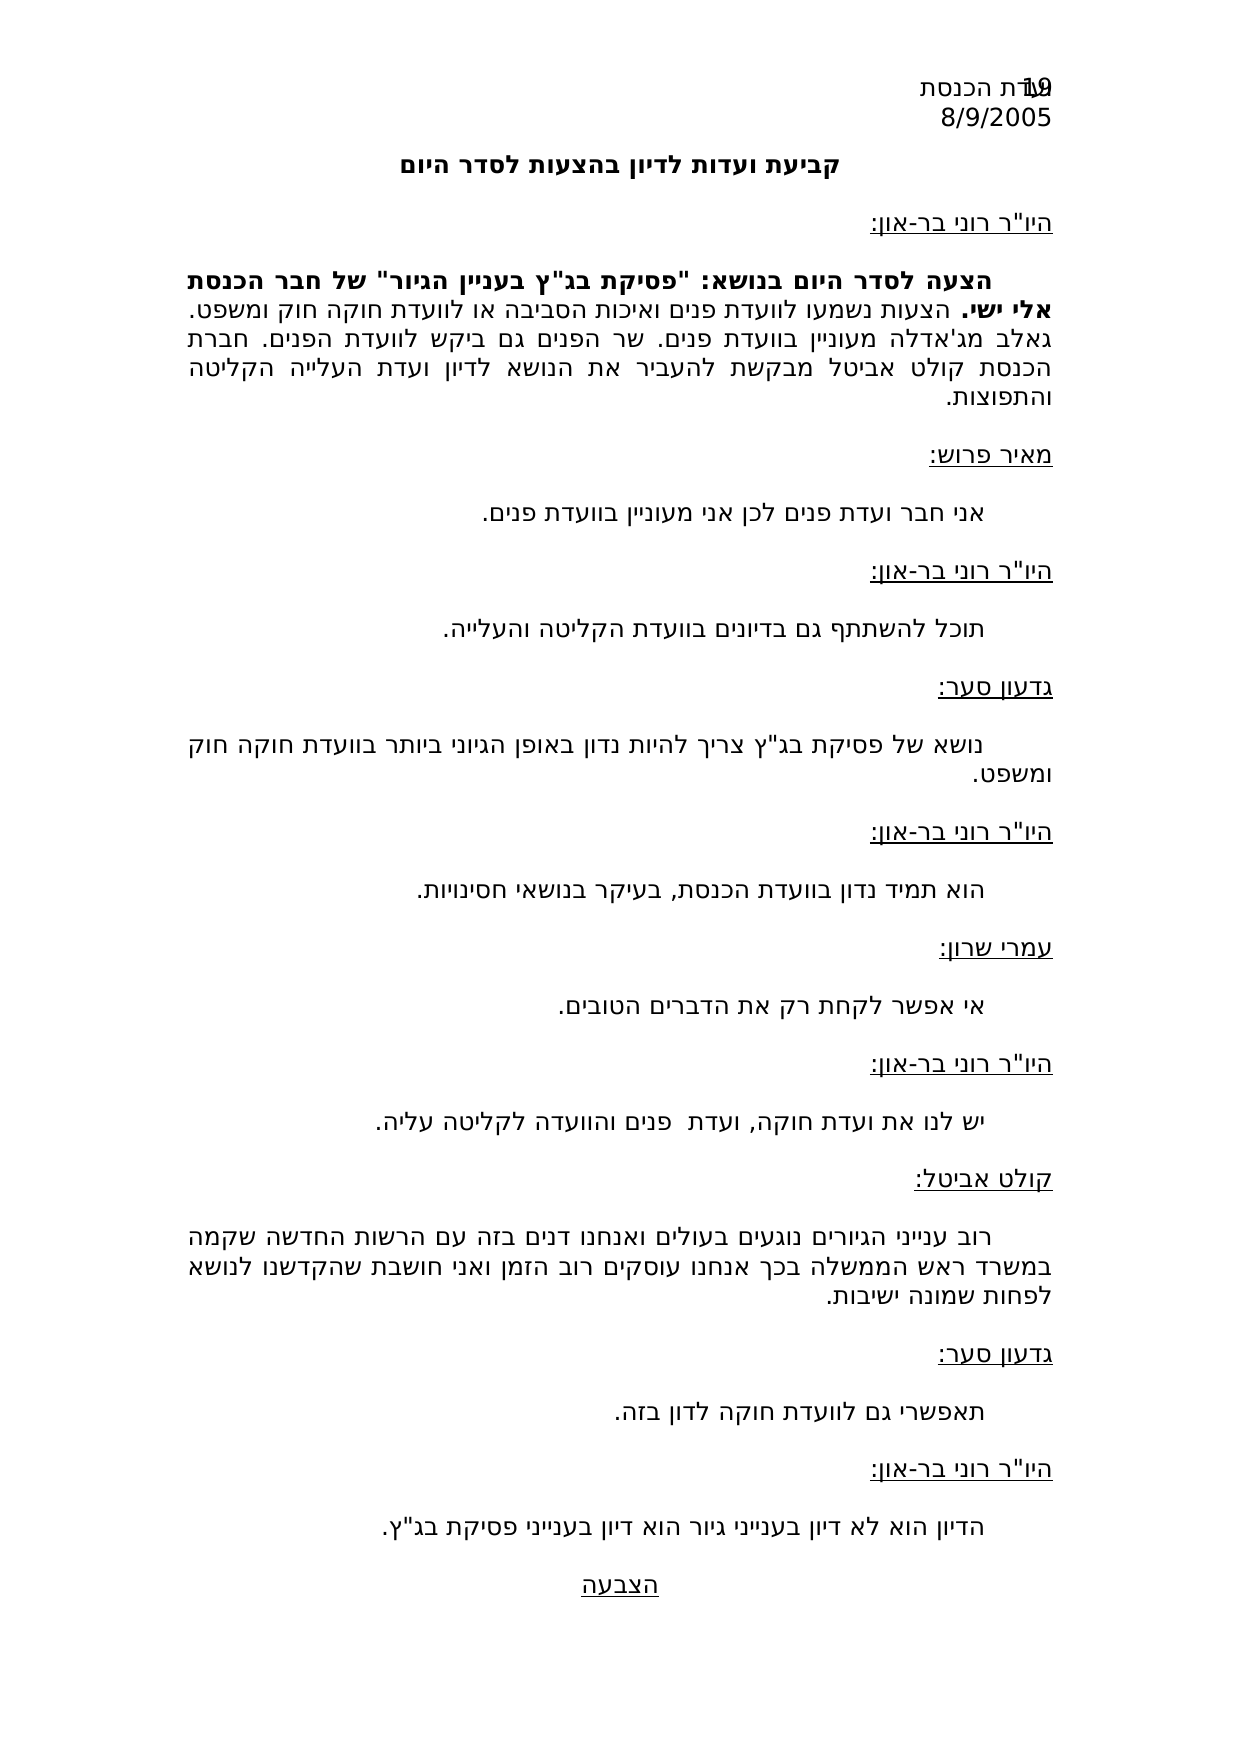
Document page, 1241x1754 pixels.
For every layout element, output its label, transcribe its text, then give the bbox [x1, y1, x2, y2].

text גדעון סער: [187, 672, 1053, 701]
text תוכל להשתתף גם בדיונים בוועדת הקליטה והעלייה. [187, 614, 1053, 643]
text היו"ר רוני בר-און: [187, 556, 1053, 585]
text קולט אביטל: [187, 1164, 1053, 1194]
text מאיר פרוש: [187, 440, 1053, 469]
text אני חבר ועדת פנים לכן אני מעוניין בוועדת פנים. [187, 498, 1053, 527]
text הצבעה [187, 1570, 1053, 1599]
text היו"ר רוני בר-און: [187, 208, 1053, 237]
text יש לנו את ועדת חוקה, ועדת פנים והוועדה לקליטה עליה. [187, 1107, 1053, 1136]
text הוא תמיד נדון בוועדת הכנסת, בעיקר בנושאי חסינויות. [187, 875, 1053, 904]
text קביעת ועדות לדיון בהצעות לסדר היום [187, 150, 1053, 179]
text גדעון סער: [187, 1339, 1053, 1368]
text היו"ר רוני בר-און: [187, 1454, 1053, 1484]
text עמרי שרון: [187, 933, 1053, 962]
text היו"ר רוני בר-און: [187, 1049, 1053, 1078]
text תאפשרי גם לוועדת חוקה לדון בזה. [187, 1397, 1053, 1426]
text אי אפשר לקחת רק את הדברים הטובים. [187, 991, 1053, 1020]
text רוב ענייני הגיורים נוגעים בעולים ואנחנו דנים בזה עם הרשות החדשה שקמה במשרד ראש הממשלה בכך אנחנו עוסקים רוב הזמן ואני חושבת שהקדשנו לנושא לפחות שמונה ישיבות. [187, 1222, 1053, 1310]
text הצעה לסדר היום בנושא: "פסיקת בג"ץ בעניין הגיור" של חבר הכנסת אלי ישי. הצעות נשמעו לוועדת פנים ואיכות הסביבה או לוועדת חוקה חוק ומשפט. גאלב מג'אדלה מעוניין בוועדת פנים. שר הפנים גם ביקש לוועדת הפנים. חברת הכנסת קולט אביטל מבקשת להעביר את הנושא לדיון ועדת העלייה הקליטה והתפוצות. [187, 266, 1053, 412]
text נושא של פסיקת בג"ץ צריך להיות נדון באופן הגיוני ביותר בוועדת חוקה חוק ומשפט. [187, 730, 1053, 788]
text הדיון הוא לא דיון בענייני גיור הוא דיון בענייני פסיקת בג"ץ. [187, 1512, 1053, 1542]
text היו"ר רוני בר-און: [187, 817, 1053, 846]
